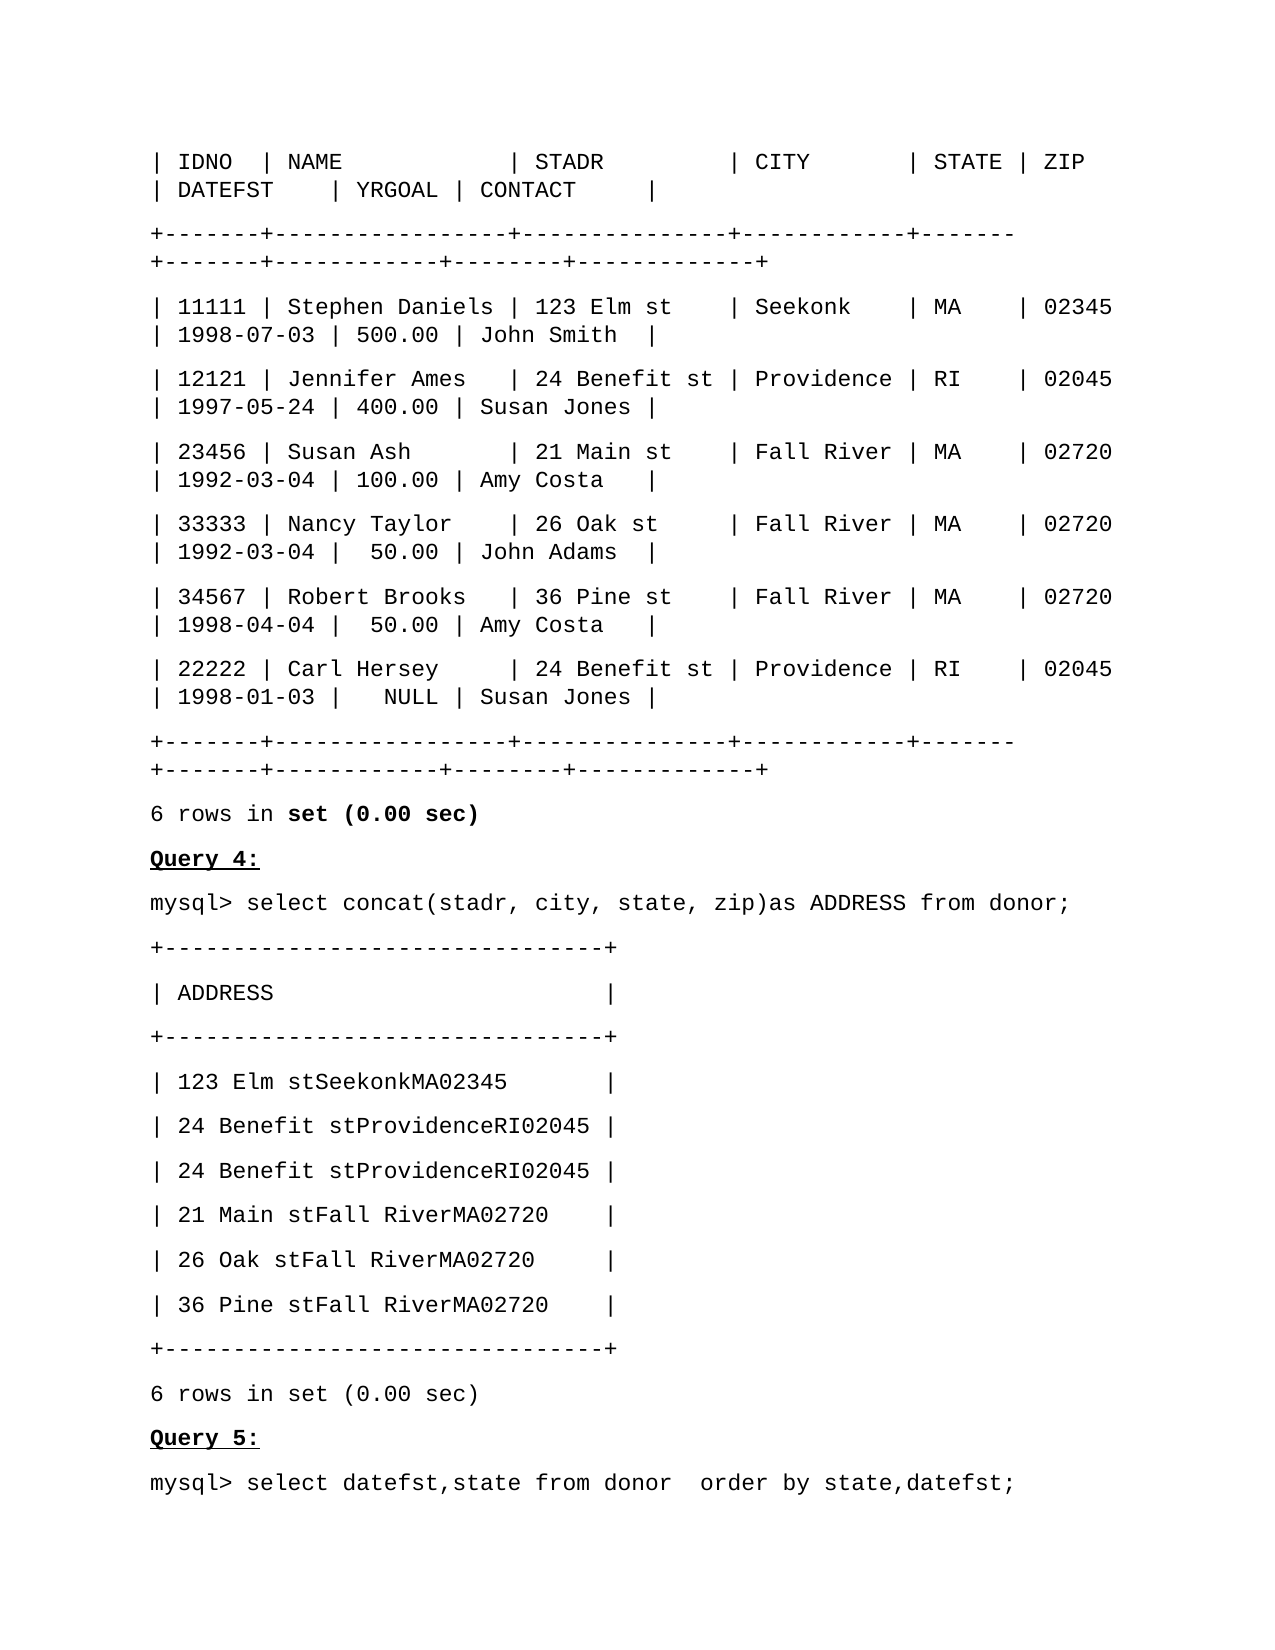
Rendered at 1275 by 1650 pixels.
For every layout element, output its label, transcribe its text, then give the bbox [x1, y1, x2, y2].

text | 23456 | Susan Ash | 21 Main st | Fall River | MA | 02720 | 1992-03-04 | 100.00 | Amy Costa | [150, 440, 1125, 494]
text | 24 Benefit stProvidenceRI02045 | [150, 1114, 1125, 1141]
text Query 5: [150, 1427, 1125, 1453]
text | 34567 | Robert Brooks | 36 Pine st | Fall River | MA | 02720 | 1998-04-04 | 50.00 | Amy Costa | [150, 585, 1125, 639]
text | 123 Elm stSeekonkMA02345 | [150, 1070, 1125, 1096]
text +--------------------------------+ [150, 1337, 1125, 1363]
text +--------------------------------+ [150, 936, 1125, 962]
text +-------+-----------------+---------------+------------+-------+-------+------------+--------+-------------+ [150, 730, 1125, 784]
text mysql> select datefst,state from donor order by state,datefst; [150, 1471, 1125, 1497]
text | 26 Oak stFall RiverMA02720 | [150, 1248, 1125, 1274]
text | 22222 | Carl Hersey | 24 Benefit st | Providence | RI | 02045 | 1998-01-03 | NULL | Susan Jones | [150, 657, 1125, 711]
text | 24 Benefit stProvidenceRI02045 | [150, 1159, 1125, 1185]
text | ADDRESS | [150, 981, 1125, 1007]
text | IDNO | NAME | STADR | CITY | STATE | ZIP | DATEFST | YRGOAL | CONTACT | [150, 150, 1125, 204]
text mysql> select concat(stadr, city, state, zip)as ADDRESS from donor; [150, 892, 1125, 918]
text | 21 Main stFall RiverMA02720 | [150, 1204, 1125, 1230]
text Query 4: [150, 847, 1125, 873]
text +--------------------------------+ [150, 1025, 1125, 1051]
text | 11111 | Stephen Daniels | 123 Elm st | Seekonk | MA | 02345 | 1998-07-03 | 500.00 | John Smith | [150, 295, 1125, 349]
text | 33333 | Nancy Taylor | 26 Oak st | Fall River | MA | 02720 | 1992-03-04 | 50.00 | John Adams | [150, 512, 1125, 566]
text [150, 222, 1125, 276]
text | 12121 | Jennifer Ames | 24 Benefit st | Providence | RI | 02045 | 1997-05-24 | 400.00 | Susan Jones | [150, 367, 1125, 421]
text | 36 Pine stFall RiverMA02720 | [150, 1293, 1125, 1319]
text 6 rows in set (0.00 sec) [150, 802, 1125, 828]
text 6 rows in set (0.00 sec) [150, 1382, 1125, 1408]
